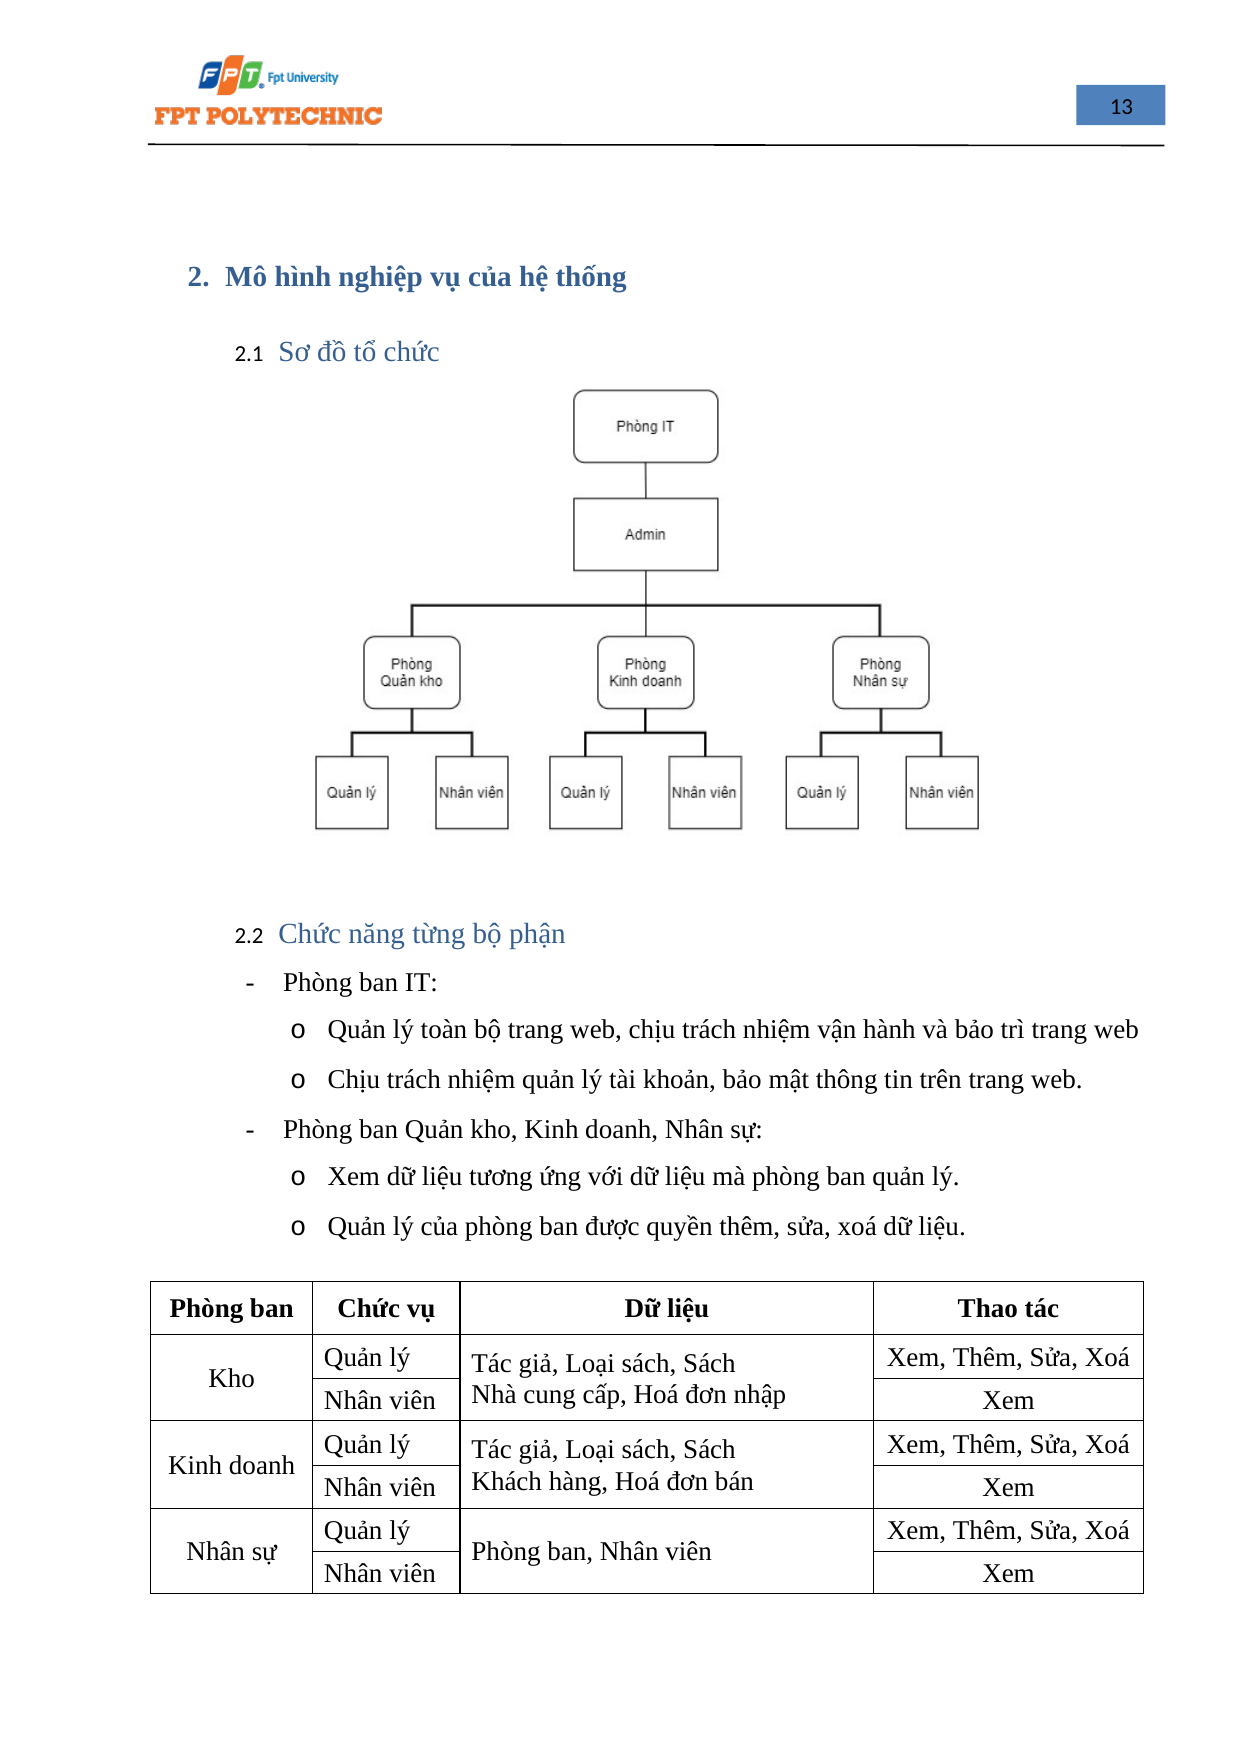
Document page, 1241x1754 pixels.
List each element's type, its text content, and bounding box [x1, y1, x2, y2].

subtitle Sơ đồ tổ chức [234, 334, 1144, 368]
table_header Phòng ban [151, 1282, 312, 1334]
table_cell Phòng ban, Nhân viên [461, 1509, 873, 1593]
table_cell Tác giả, Loại sách, Sách Nhà cung cấp, Hoá đơn nhập [461, 1335, 873, 1420]
table_cell Quản lý [313, 1421, 459, 1465]
list Quản lý của phòng ban được quyền thêm, sửa, xoá dữ liệu. [290, 1210, 1144, 1243]
table_cell Kinh doanh [151, 1421, 312, 1508]
table_cell Xem [874, 1552, 1143, 1593]
table_cell Nhân viên [313, 1466, 459, 1508]
table_cell Kho [151, 1335, 312, 1420]
subtitle Mô hình nghiệp vụ của hệ thống [187, 259, 1144, 293]
table_cell Quản lý [313, 1509, 459, 1551]
table_cell Nhân viên [313, 1379, 459, 1420]
table_cell Tác giả, Loại sách, Sách Khách hàng, Hoá đơn bán [461, 1421, 873, 1508]
table_cell Nhân viên [313, 1552, 459, 1593]
table_cell Xem [874, 1379, 1143, 1420]
list Phòng ban Quản kho, Kinh doanh, Nhân sự: [245, 1113, 1144, 1144]
subtitle Chức năng từng bộ phận [234, 916, 1144, 950]
list Phòng ban IT: [245, 966, 1144, 998]
table_header Chức vụ [313, 1282, 459, 1334]
table_cell Nhân sự [151, 1509, 312, 1593]
picture [148, 50, 397, 134]
table_cell Xem, Thêm, Sửa, Xoá [874, 1421, 1143, 1465]
table_header Thao tác [874, 1282, 1143, 1334]
table_cell Quản lý [313, 1335, 459, 1378]
list Xem dữ liệu tương ứng với dữ liệu mà phòng ban quản lý. [290, 1160, 1144, 1193]
picture [150, 384, 1142, 836]
table_cell Xem, Thêm, Sửa, Xoá [874, 1509, 1143, 1551]
list Quản lý toàn bộ trang web, chịu trách nhiệm vận hành và bảo trì trang web [290, 1013, 1144, 1047]
list Chịu trách nhiệm quản lý tài khoản, bảo mật thông tin trên trang web. [290, 1063, 1144, 1097]
table_cell Xem [874, 1466, 1143, 1508]
table_header Dữ liệu [461, 1282, 873, 1334]
table_cell Xem, Thêm, Sửa, Xoá [874, 1335, 1143, 1378]
